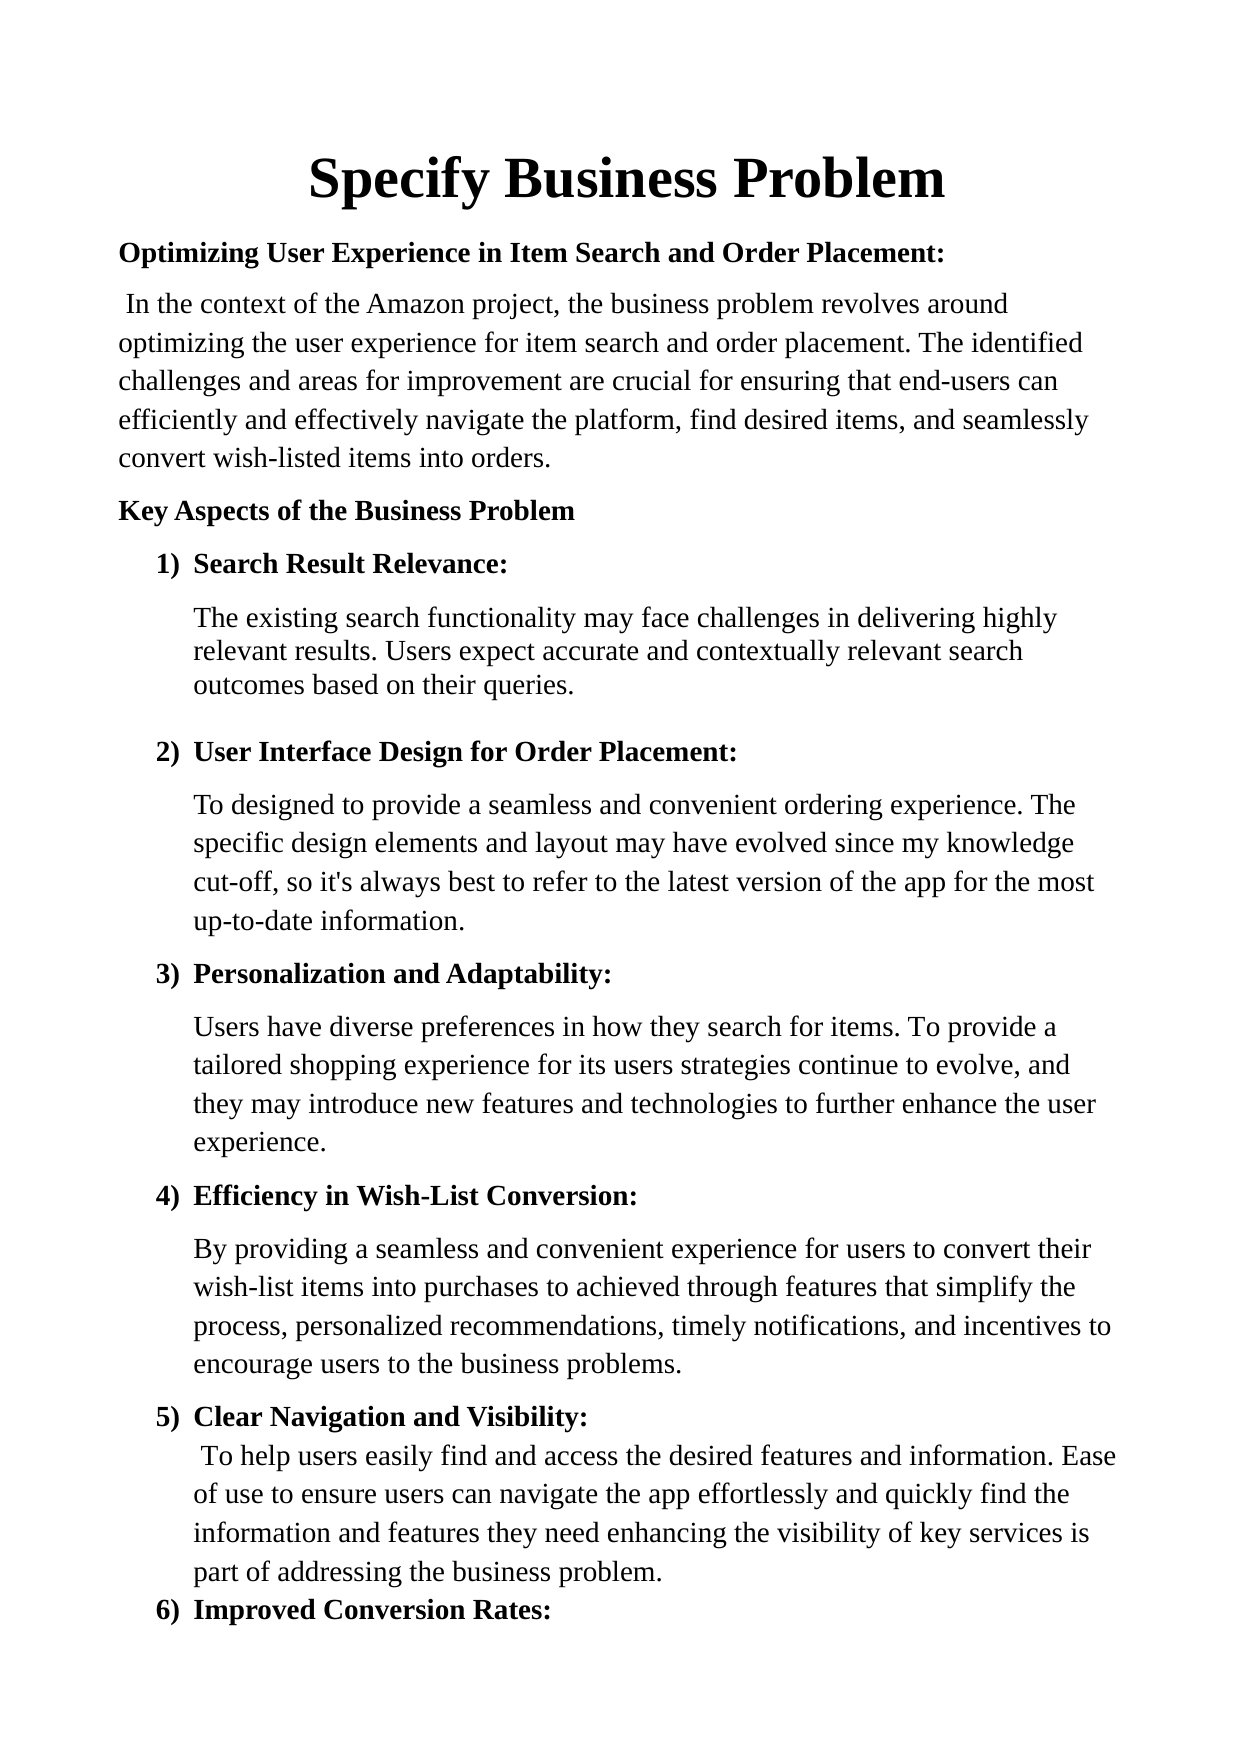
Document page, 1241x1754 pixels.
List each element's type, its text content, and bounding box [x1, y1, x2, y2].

list Clear Navigation and Visibility: [156, 1399, 1122, 1433]
list Search Result Relevance: [156, 547, 1122, 580]
list Users have diverse preferences in how they search for items. To provide a tailored shopping experience for its users strategies continue to evolve, and they may introduce new features and technologies to further enhance the user experience. [193, 1009, 1122, 1158]
text In the context of the Amazon project, the business problem revolves around optimizing the user experience for item search and order placement. The identified challenges and areas for improvement are crucial for ensuring that end-users can efficiently and effectively navigate the platform, find desired items, and seamlessly convert wish-listed items into orders. [118, 286, 1122, 474]
list By providing a seamless and convenient experience for users to convert their wish-list items into purchases to achieved through features that simplify the process, personalized recommendations, timely notifications, and incentives to encourage users to the business problems. [193, 1231, 1122, 1380]
list User Interface Design for Order Placement: [156, 734, 1122, 767]
title Specify Business Problem [118, 143, 1122, 210]
list To designed to provide a seamless and convenient ordering experience. The specific design elements and layout may have evolved since my knowledge cut-off, so it's always best to refer to the latest version of the app for the most up-to-date information. [193, 787, 1122, 936]
list Efficiency in Wish-List Conversion: [156, 1178, 1122, 1211]
list The existing search functionality may face challenges in delivering highly relevant results. Users expect accurate and contextually relevant search outcomes based on their queries. [193, 600, 1122, 700]
list Improved Conversion Rates: [156, 1592, 1122, 1626]
list To help users easily find and access the desired features and information. Ease of use to ensure users can navigate the app effortlessly and quickly find the information and features they need enhancing the visibility of key services is part of addressing the business problem. [193, 1438, 1122, 1587]
subtitle Optimizing User Experience in Item Search and Order Placement: [118, 235, 1122, 269]
list Personalization and Adaptability: [156, 956, 1122, 989]
text Key Aspects of the Business Problem [118, 493, 1122, 527]
